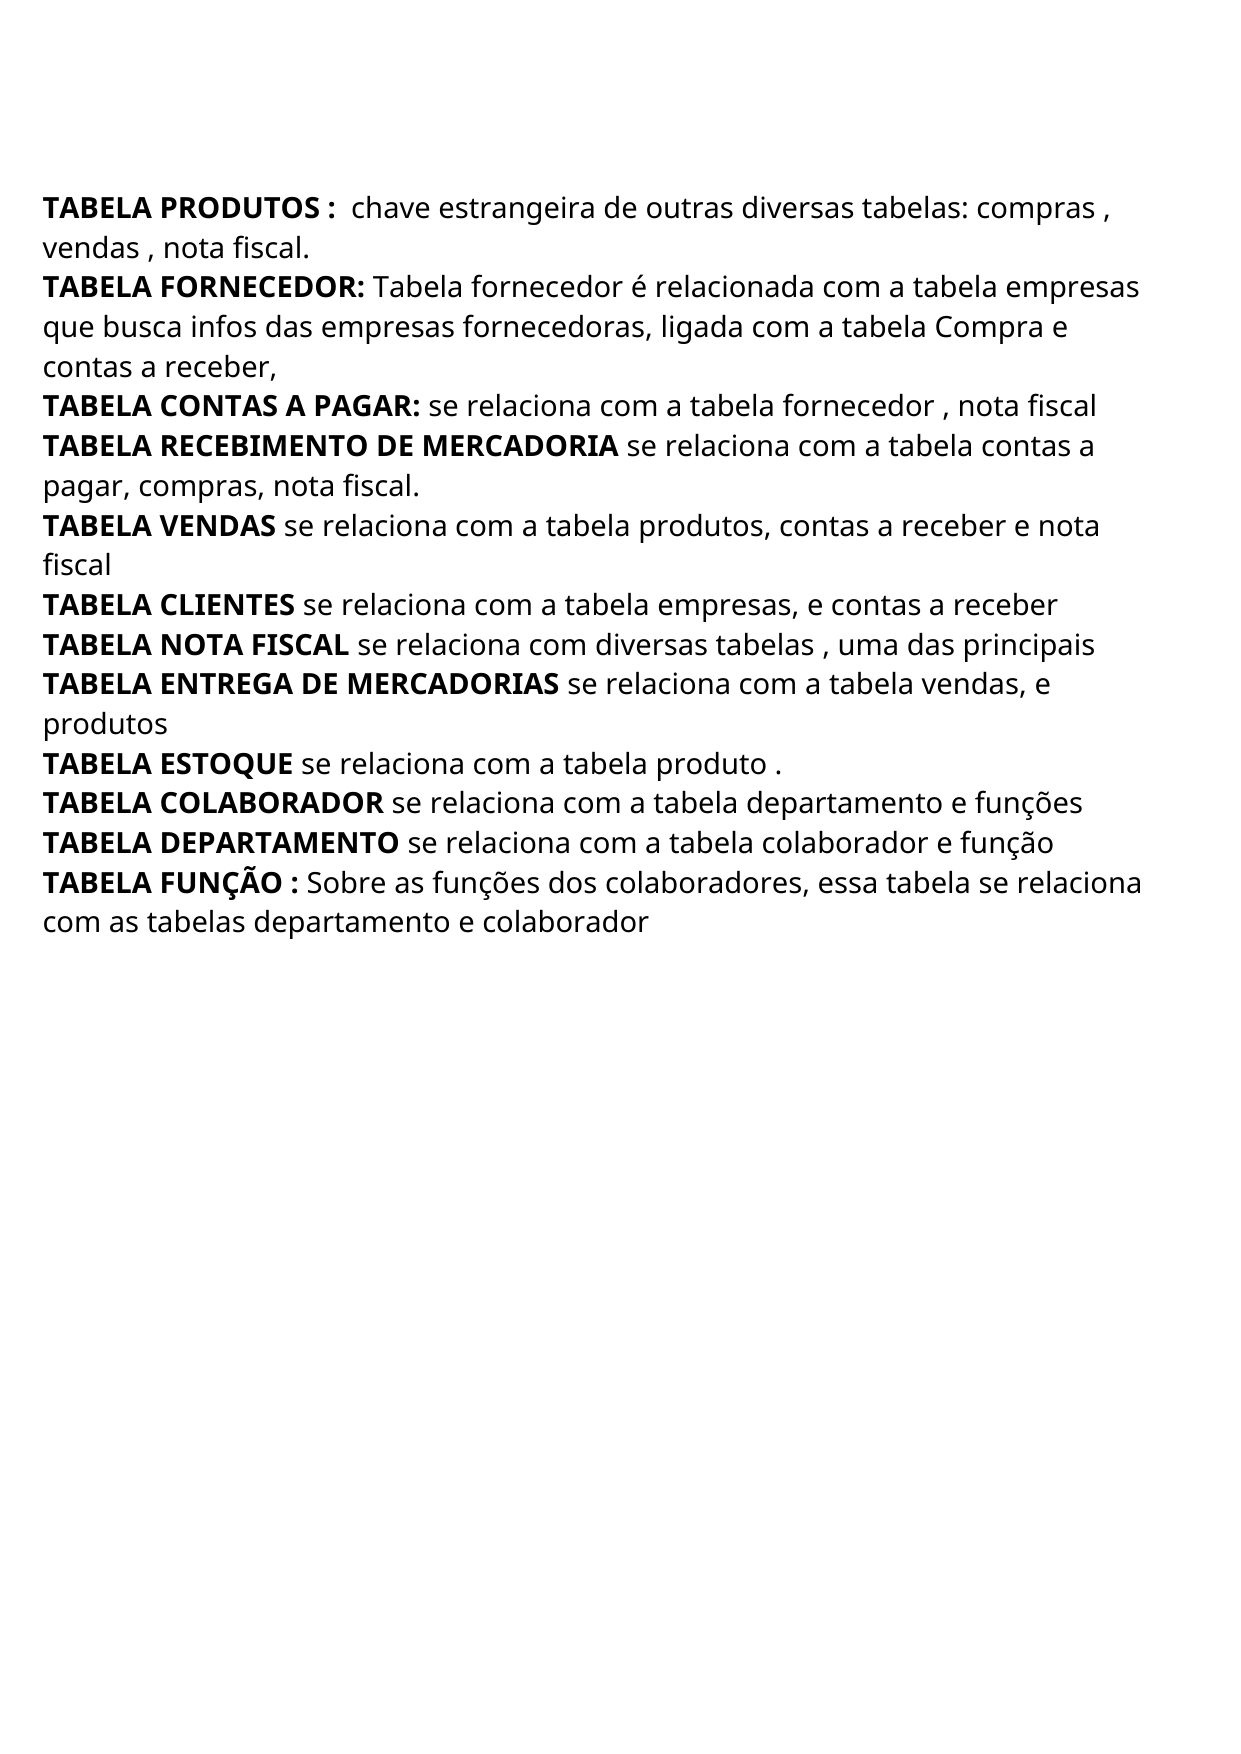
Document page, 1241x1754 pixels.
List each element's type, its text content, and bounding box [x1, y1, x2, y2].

text TABELA VENDAS se relaciona com a tabela produtos, contas a receber e nota fiscal [42, 505, 1153, 584]
text TABELA COLABORADOR se relaciona com a tabela departamento e funções [42, 783, 1153, 822]
text TABELA NOTA FISCAL se relaciona com diversas tabelas , uma das principais [42, 624, 1153, 663]
text TABELA DEPARTAMENTO se relaciona com a tabela colaborador e função [42, 822, 1153, 862]
text TABELA ESTOQUE se relaciona com a tabela produto . [42, 743, 1153, 783]
text TABELA FORNECEDOR: Tabela fornecedor é relacionada com a tabela empresas que busca infos das empresas fornecedoras, ligada com a tabela Compra e contas a receber, [42, 267, 1153, 386]
text TABELA CONTAS A PAGAR: se relaciona com a tabela fornecedor , nota fiscal [42, 386, 1153, 425]
text TABELA RECEBIMENTO DE MERCADORIA se relaciona com a tabela contas a pagar, compras, nota fiscal. [42, 425, 1153, 505]
text TABELA CLIENTES se relaciona com a tabela empresas, e contas a receber [42, 584, 1153, 624]
text TABELA FUNÇÃO : Sobre as funções dos colaboradores, essa tabela se relaciona com as tabelas departamento e colaborador [42, 862, 1153, 941]
text TABELA ENTREGA DE MERCADORIAS se relaciona com a tabela vendas, e produtos [42, 663, 1153, 743]
text TABELA PRODUTOS : chave estrangeira de outras diversas tabelas: compras , vendas , nota fiscal. [42, 187, 1153, 267]
